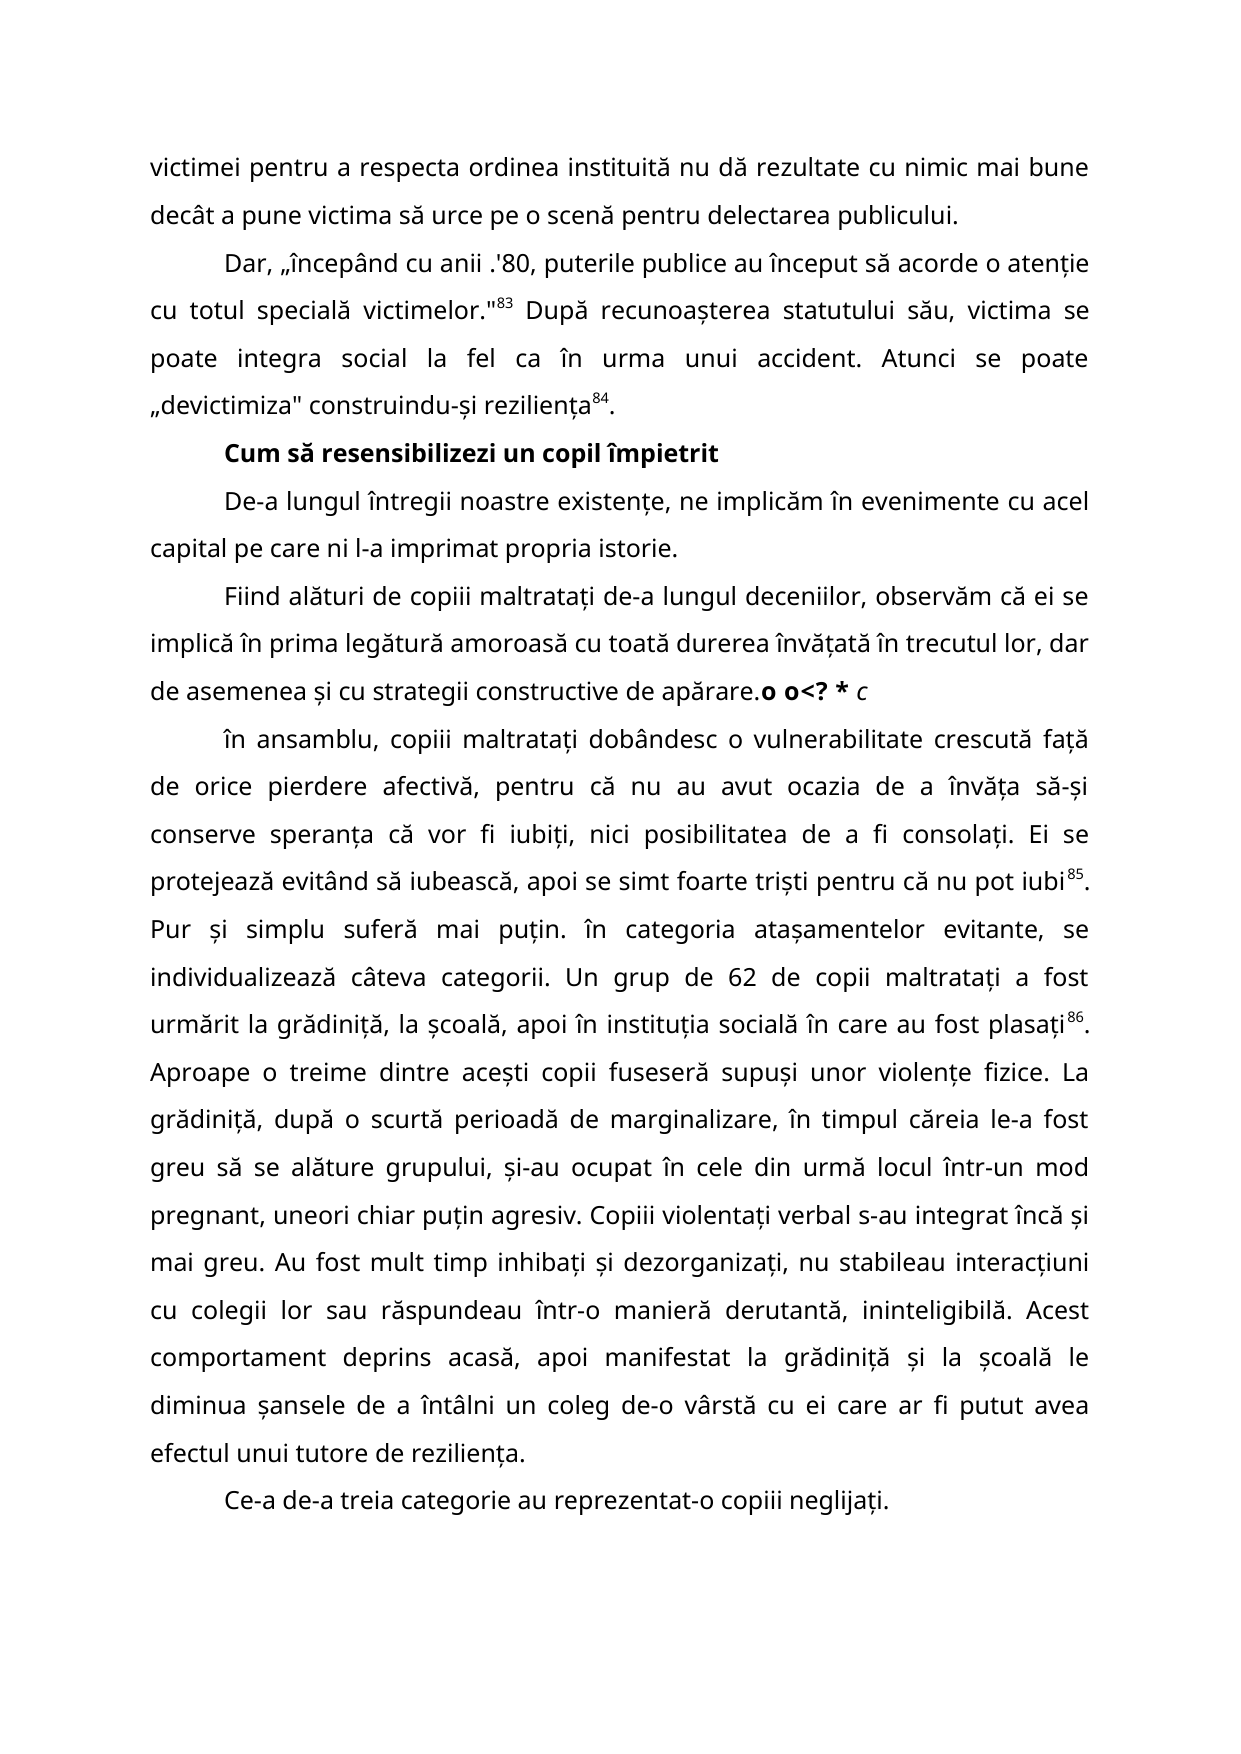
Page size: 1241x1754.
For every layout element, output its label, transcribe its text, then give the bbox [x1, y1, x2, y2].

text De-a lungul întregii noastre existenţe, ne implicăm în evenimente cu acel capital pe care ni l-a imprimat propria istorie. [150, 483, 1090, 565]
text în ansamblu, copiii maltrataţi dobândesc o vulnerabilitate crescută faţă de orice pierdere afectivă, pentru că nu au avut ocazia de a învăţa să-şi conserve speranţa că vor fi iubiţi, nici posibilitatea de a fi consolaţi. Ei se protejează evitând să iubească, apoi se simt foarte trişti pentru că nu pot iubi85. Pur şi simplu suferă mai puţin. în categoria ataşamentelor evitante, se individualizează câteva categorii. Un grup de 62 de copii maltrataţi a fost urmărit la grădiniţă, la şcoală, apoi în instituţia socială în care au fost plasaţi86. Aproape o treime dintre aceşti copii fuseseră supuşi unor violenţe fizice. La grădiniţă, după o scurtă perioadă de marginalizare, în timpul căreia le-a fost greu să se alăture grupului, şi-au ocupat în cele din urmă locul într-un mod pregnant, uneori chiar puţin agresiv. Copiii violentaţi verbal s-au integrat încă şi mai greu. Au fost mult timp inhibaţi şi dezorganizaţi, nu stabileau interacţiuni cu colegii lor sau răspundeau într-o manieră derutantă, ininteligibilă. Acest comportament deprins acasă, apoi manifestat la grădiniţă şi la şcoală le diminua şansele de a întâlni un coleg de-o vârstă cu ei care ar fi putut avea efectul unui tutore de rezilienţa. [150, 721, 1090, 1469]
text Fiind alături de copiii maltrataţi de-a lungul deceniilor, observăm că ei se implică în prima legătură amoroasă cu toată durerea învăţată în trecutul lor, dar de asemenea şi cu strategii constructive de apărare.o o<? * c [150, 578, 1090, 708]
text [150, 150, 1090, 232]
text Ce-a de-a treia categorie au reprezentat-o copiii neglijaţi. [150, 1483, 1090, 1517]
text Cum să resensibilizezi un copil împietrit [150, 436, 1090, 470]
text Dar, „începând cu anii .'80, puterile publice au început să acorde o atenţie cu totul specială victimelor."83 După recunoaşterea statutului său, victima se poate integra social la fel ca în urma unui accident. Atunci se poate „devictimiza" construindu-şi rezilienţa84. [150, 245, 1090, 422]
